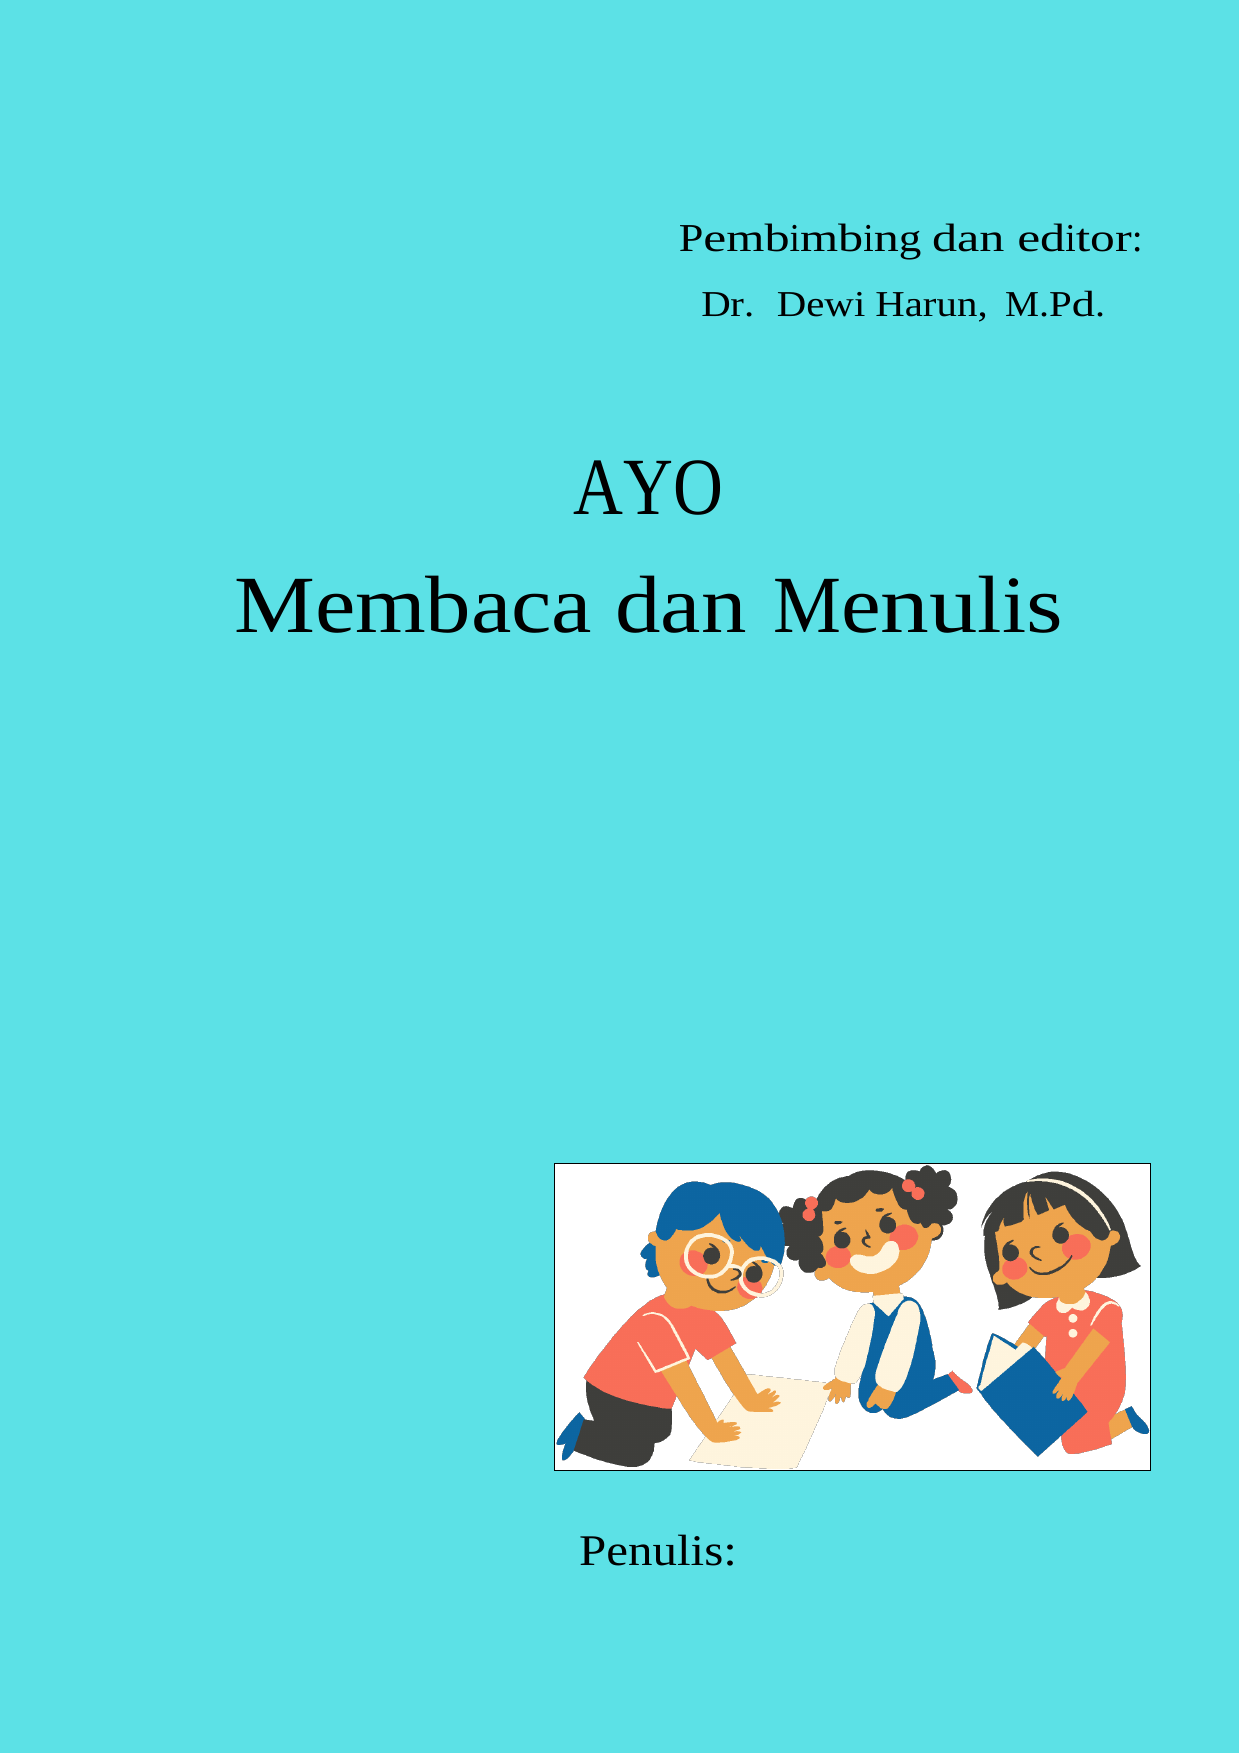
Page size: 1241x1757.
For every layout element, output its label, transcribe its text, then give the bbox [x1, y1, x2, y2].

text Membaca dan Menulis [229, 557, 1068, 650]
text AYO [564, 446, 732, 531]
text Penulis: [572, 1525, 743, 1575]
text Pembimbing dan editor: [673, 214, 1148, 260]
text Dr. Dewi Harun, M.Pd. [696, 281, 1110, 323]
picture [555, 1164, 1150, 1470]
